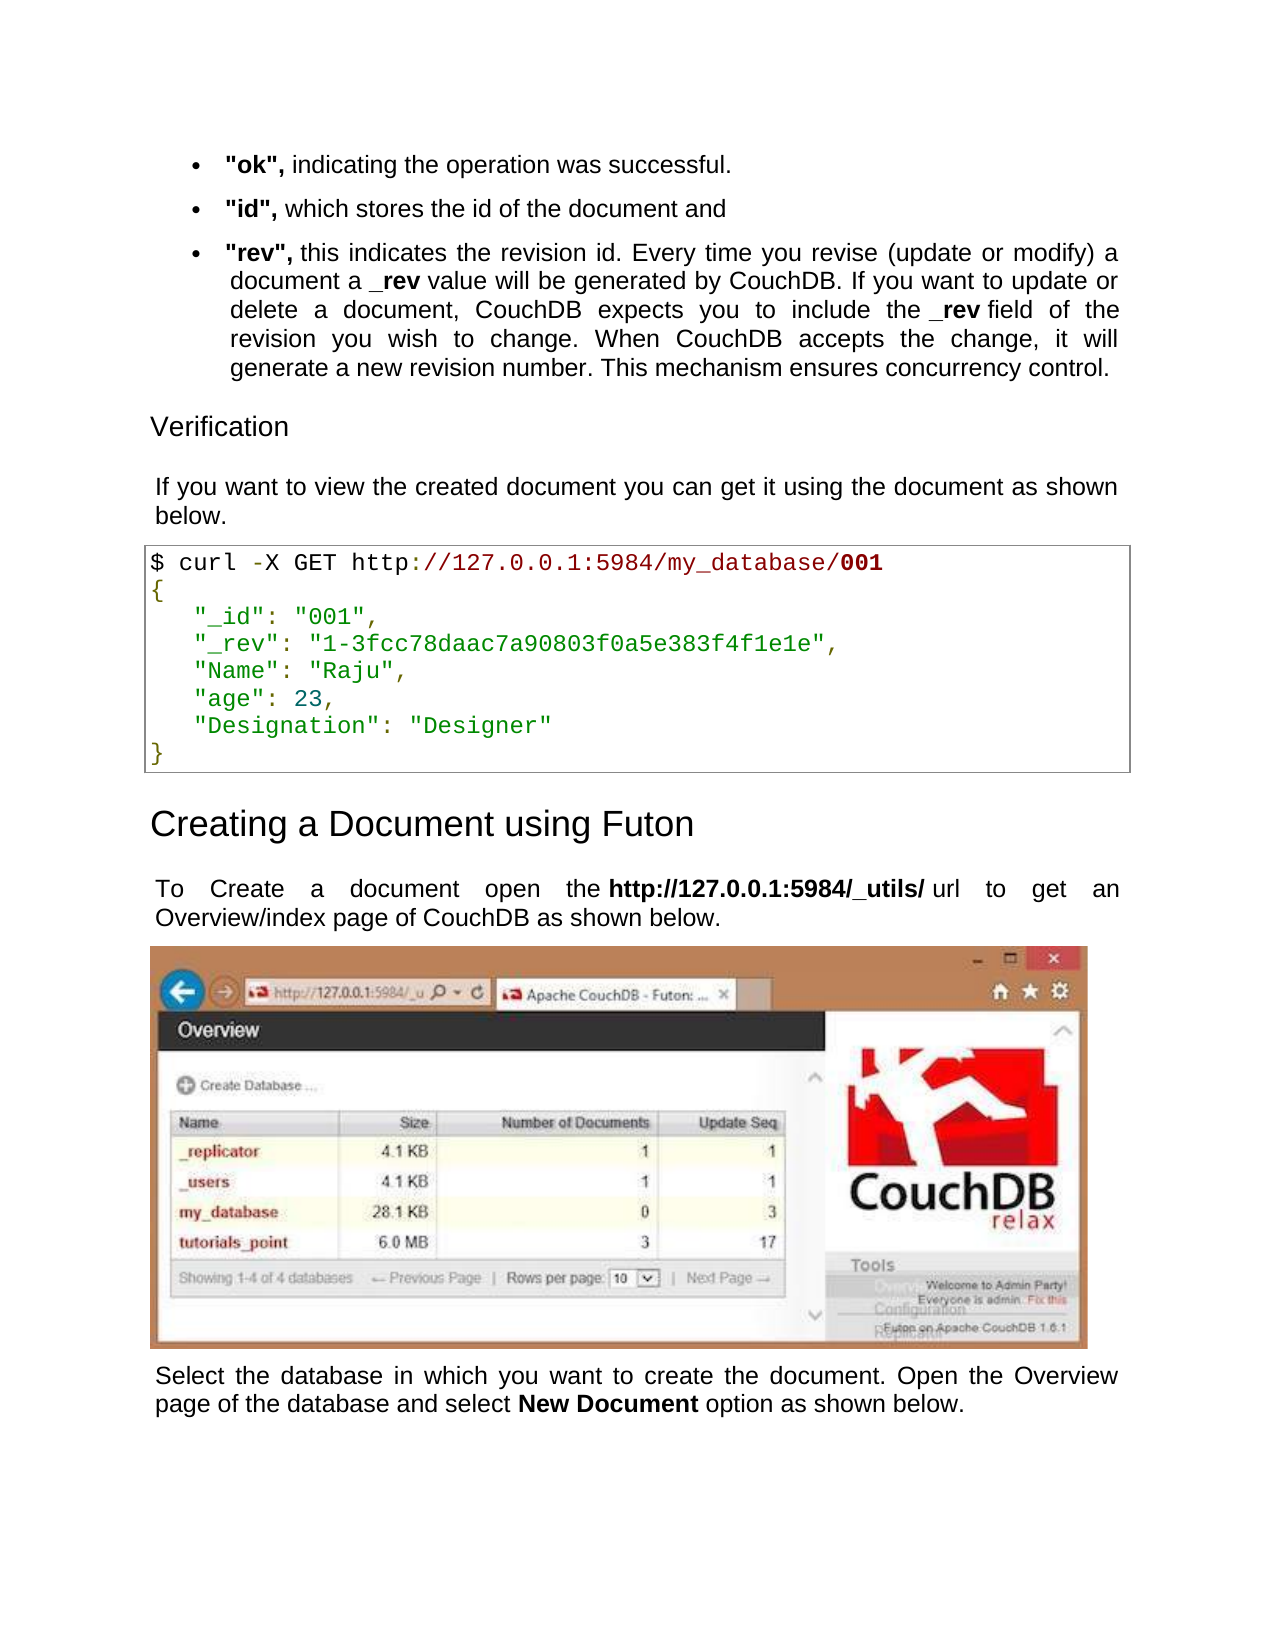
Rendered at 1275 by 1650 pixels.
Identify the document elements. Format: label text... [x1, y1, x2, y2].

list "ok", indicating the operation was successful. [192, 150, 1120, 179]
text If you want to view the created document you can get it using the document as shown below. [155, 472, 1120, 529]
picture [150, 946, 1088, 1349]
text "_rev": "1-3fcc78daac7a90803f0a5e383f4f1e1e", [150, 632, 1125, 659]
text Select the database in which you want to create the document. Open the Overview page of the database and select New Document option as shown below. [155, 1361, 1120, 1418]
text "_id": "001", [150, 604, 1125, 632]
text } [146, 735, 1129, 772]
list "id", which stores the id of the document and [192, 194, 1120, 222]
list "rev", this indicates the revision id. Every time you revise (update or modify) a document a _rev value will be generated by CouchDB. If you want to update or delete a document, CouchDB expects you to include the _rev field of the revision you wish to change. When CouchDB accepts the change, it will generate a new revision number. This mechanism ensures concurrency control. [192, 237, 1120, 381]
text Verification [150, 410, 1125, 443]
text Creating a Document using Futon [150, 803, 1125, 844]
text "age": 23, [150, 686, 1125, 713]
text "Name": "Raju", [150, 659, 1125, 686]
text "Designation": "Designer" [150, 713, 1125, 735]
text To Create a document open the http://127.0.0.1:5984/_utils/ url to get an Overview/index page of CouchDB as shown below. [155, 874, 1120, 931]
text $ curl -X GET http://127.0.0.1:5984/my_database/001 [146, 546, 1129, 577]
text { [150, 577, 1125, 604]
